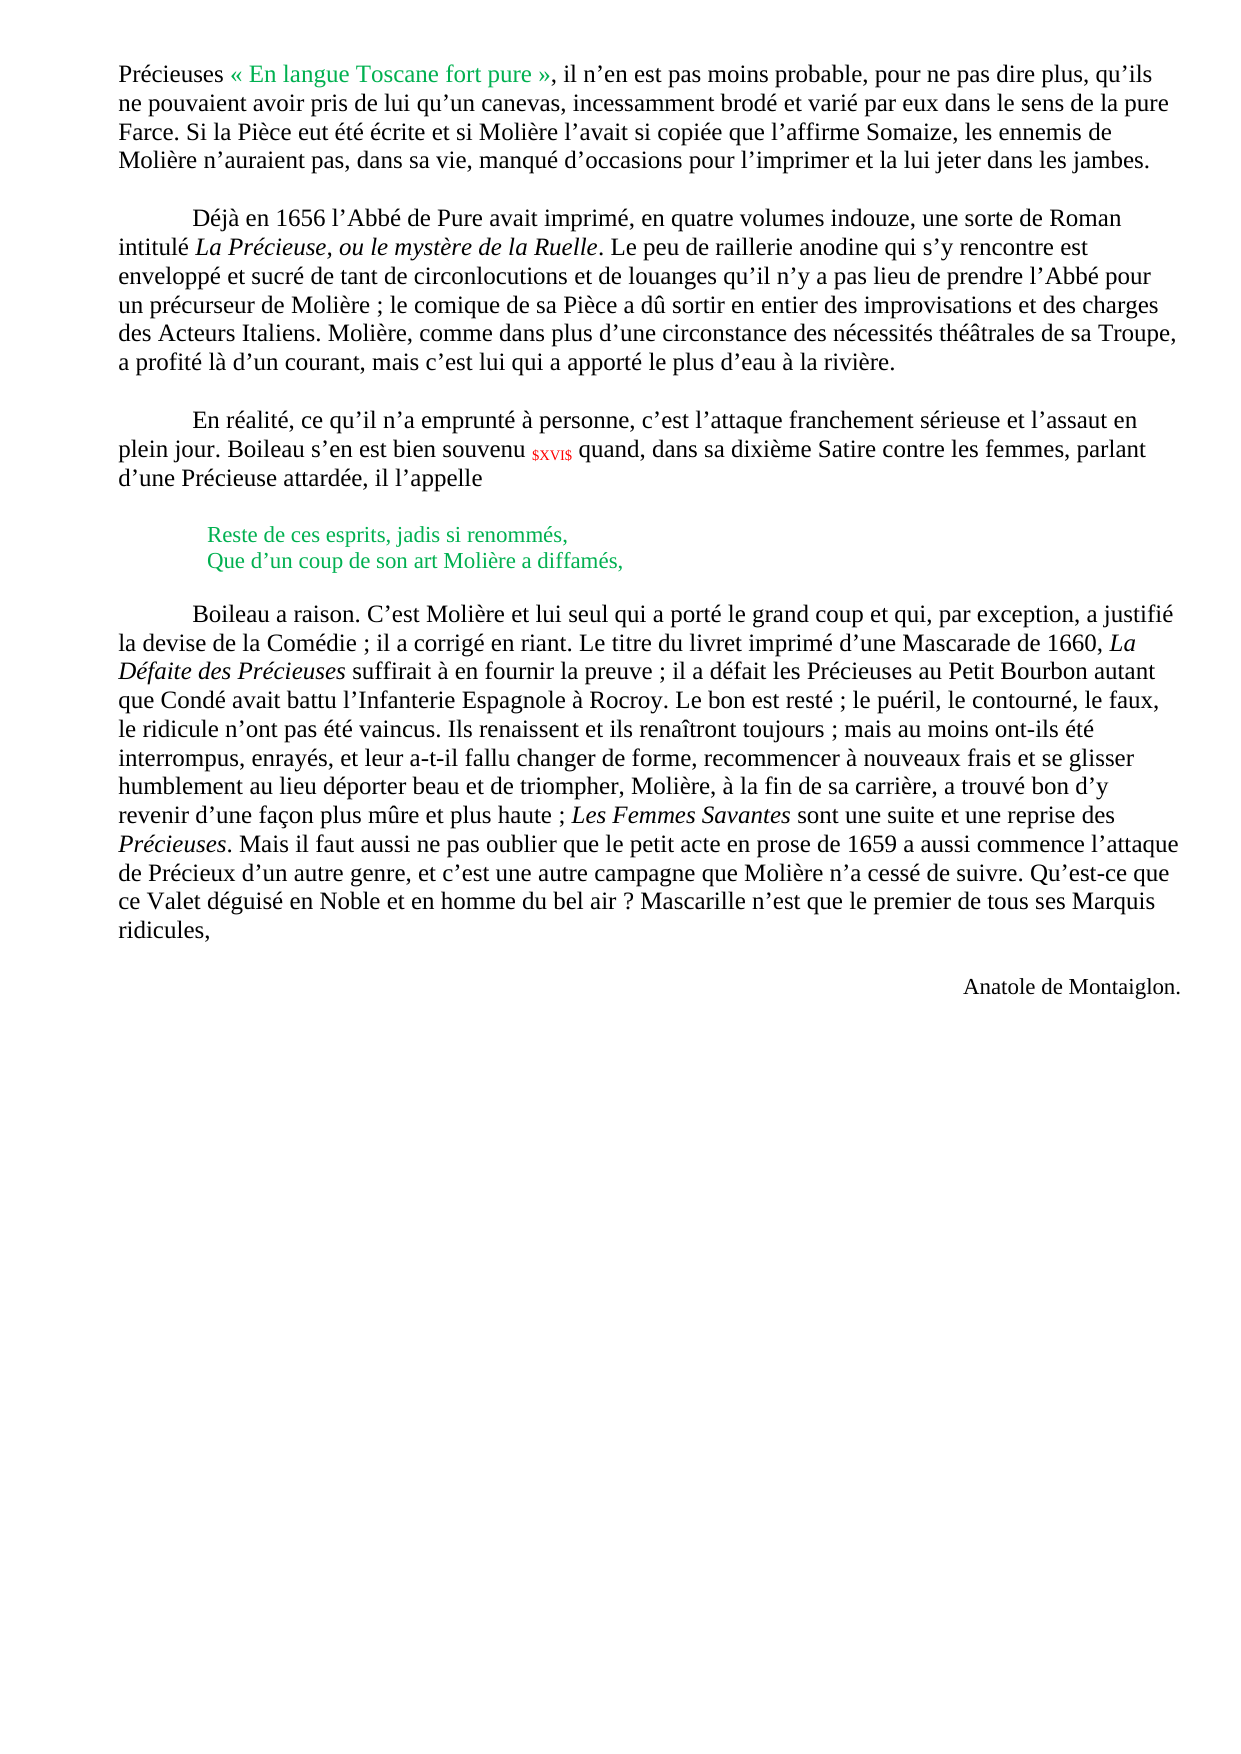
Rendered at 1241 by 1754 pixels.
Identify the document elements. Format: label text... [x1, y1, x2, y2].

text Anatole de Montaiglon. [118, 973, 1181, 1000]
text Reste de ces esprits, jadis si renommés, [207, 521, 1181, 548]
text Déjà en 1656 l’Abbé de Pure avait imprimé, en quatre volumes indouze, une sorte de Roman intitulé La Précieuse, ou le mystère de la Ruelle. Le peu de raillerie anodine qui s’y rencontre est enveloppé et sucré de tant de circonlocutions et de louanges qu’il n’y a pas lieu de prendre l’Abbé pour un précurseur de Molière ; le comique de sa Pièce a dû sortir en entier des improvisations et des charges des Acteurs Italiens. Molière, comme dans plus d’une circonstance des nécessités théâtrales de sa Troupe, a profité là d’un courant, mais c’est lui qui a apporté le plus d’eau à la rivière. [118, 203, 1181, 376]
text Boileau a raison. C’est Molière et lui seul qui a porté le grand coup et qui, par exception, a justifié la devise de la Comédie ; il a corrigé en riant. Le titre du livret imprimé d’une Mascarade de 1660, La Défaite des Précieuses suffirait à en fournir la preuve ; il a défait les Précieuses au Petit Bourbon autant que Condé avait battu l’Infanterie Espagnole à Rocroy. Le bon est resté ; le puéril, le contourné, le faux, le ridicule n’ont pas été vaincus. Ils renaissent et ils renaîtront toujours ; mais au moins ont-ils été interrompus, enrayés, et leur a-t-il fallu changer de forme, recommencer à nouveaux frais et se glisser humblement au lieu déporter beau et de triompher, Molière, à la fin de sa carrière, a trouvé bon d’y revenir d’une façon plus mûre et plus haute ; Les Femmes Savantes sont une suite et une reprise des Précieuses. Mais il faut aussi ne pas oublier que le petit acte en prose de 1659 a aussi commence l’attaque de Précieux d’un autre genre, et c’est une autre campagne que Molière n’a cessé de suivre. Qu’est-ce que ce Valet déguisé en Noble et en homme du bel air ? Mascarille n’est que le premier de tous ses Marquis ridicules, [118, 599, 1181, 944]
text Que d’un coup de son art Molière a diffamés, [207, 548, 1181, 574]
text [118, 59, 1181, 174]
text En réalité, ce qu’il n’a emprunté à personne, c’est l’attaque franchement sérieuse et l’assaut en plein jour. Boileau s’en est bien souvenu $XVI$ quand, dans sa dixième Satire contre les femmes, parlant d’une Précieuse attardée, il l’appelle [118, 406, 1181, 492]
